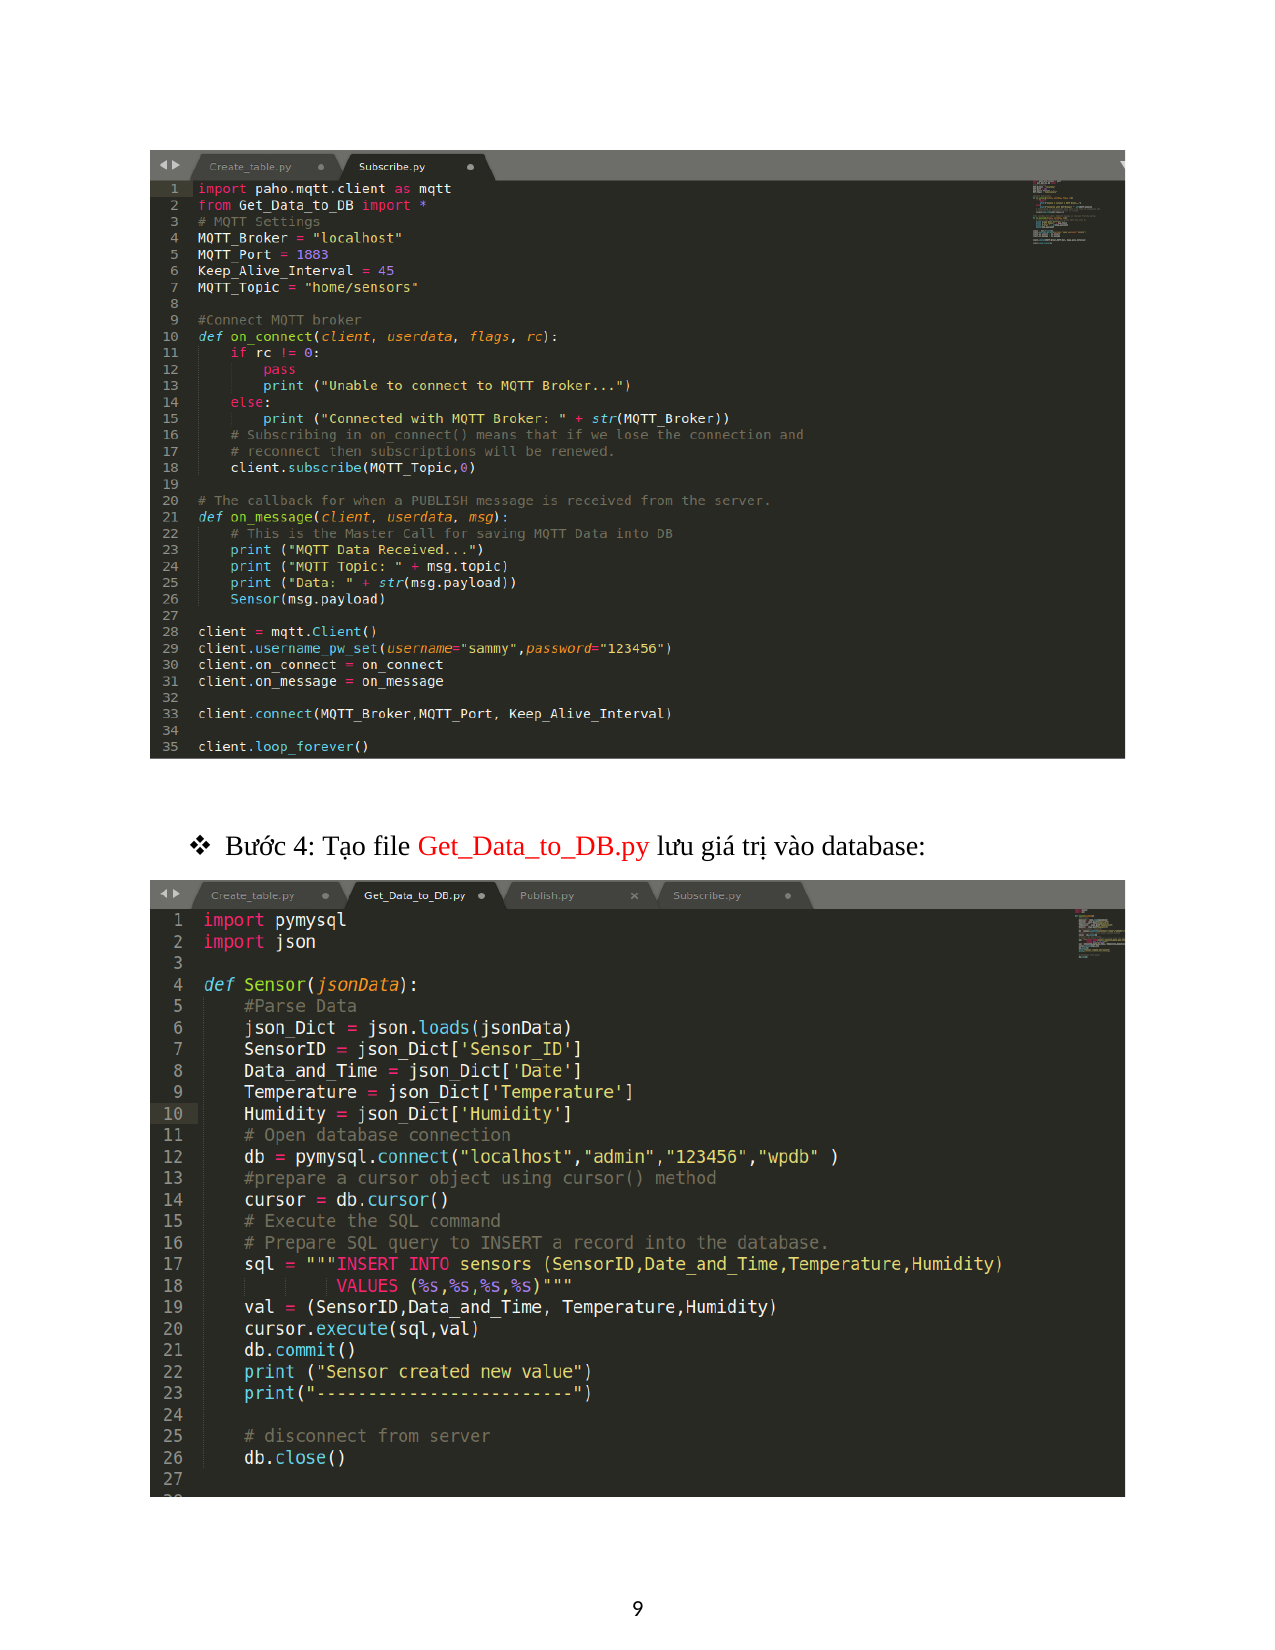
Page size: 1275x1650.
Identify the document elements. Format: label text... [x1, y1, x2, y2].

list Bước 4: Tạo file Get_Data_to_DB.py lưu giá trị vào database: [187, 829, 1184, 861]
picture [150, 150, 1125, 759]
picture [150, 880, 1125, 1497]
